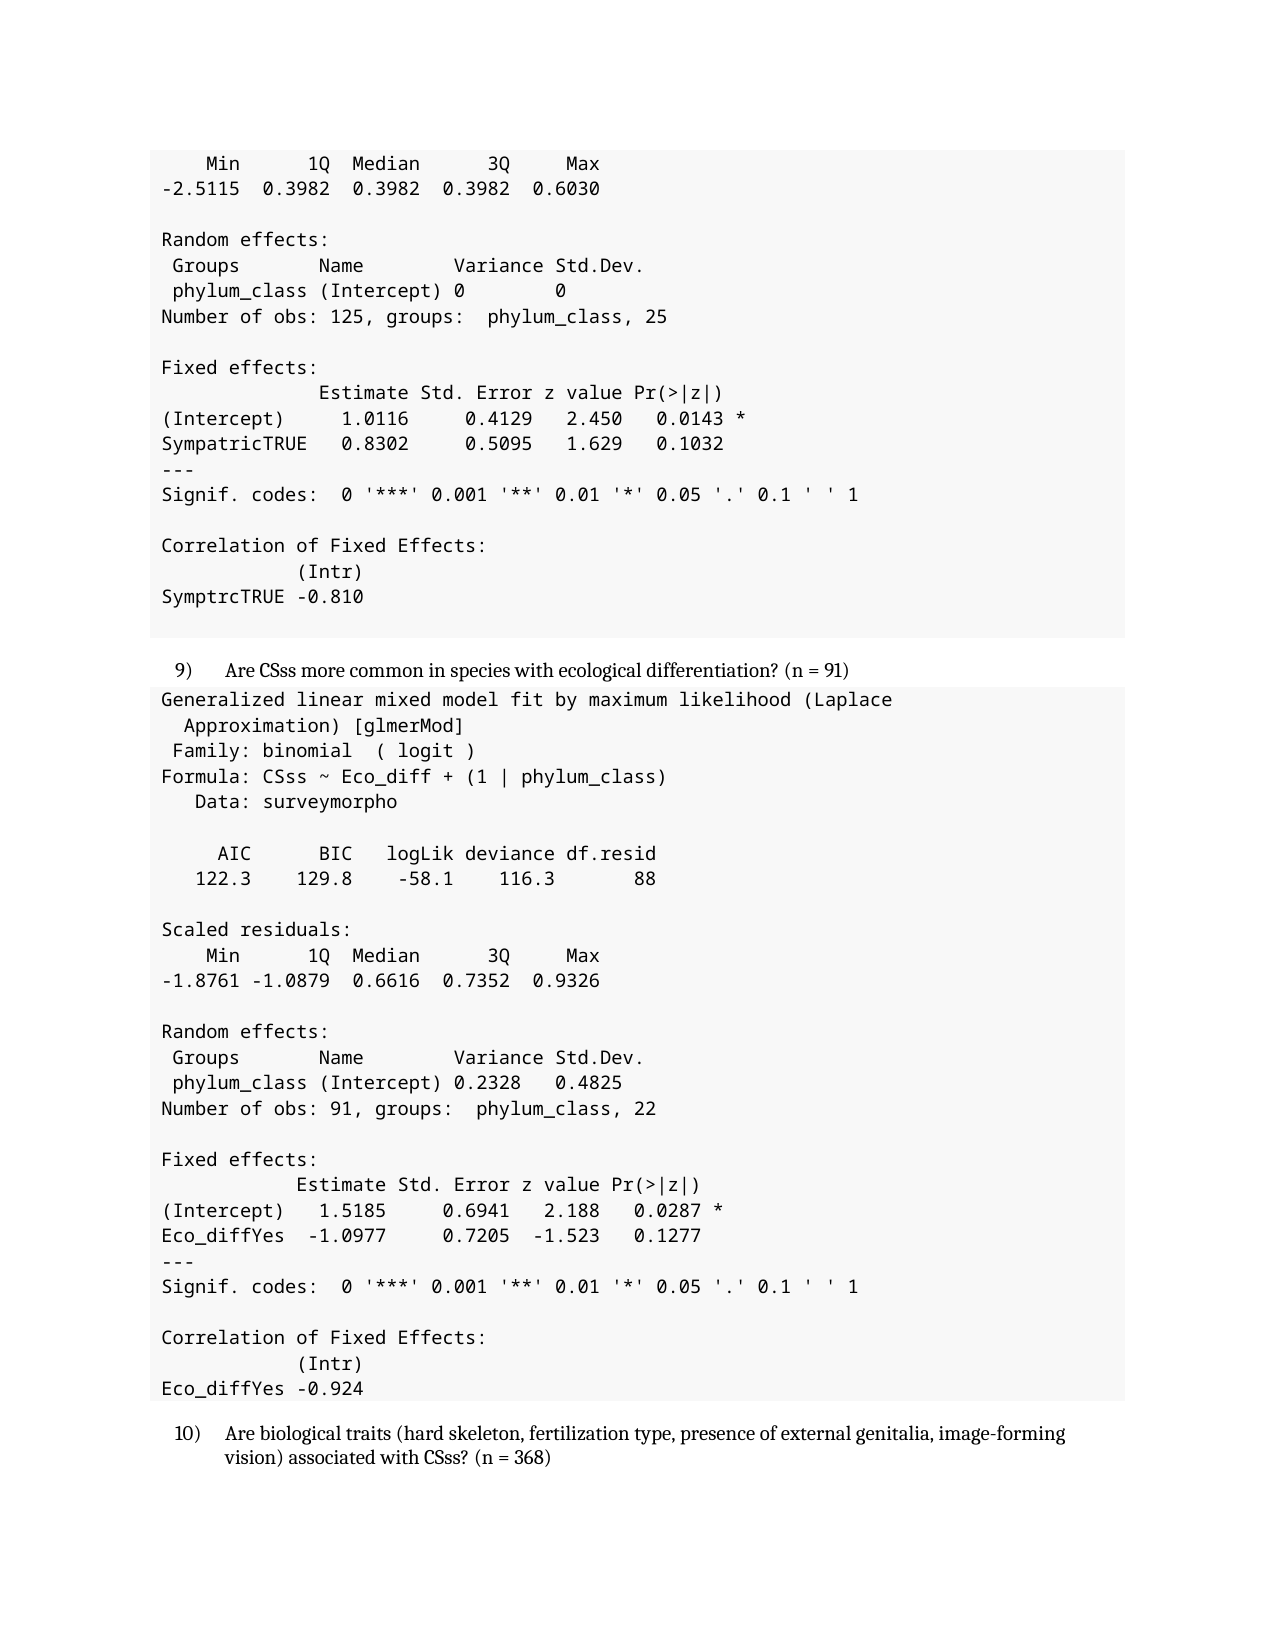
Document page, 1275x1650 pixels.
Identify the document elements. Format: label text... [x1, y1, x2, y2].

list Are CSss more common in species with ecological differentiation? (n = 91) [175, 659, 1125, 683]
list Are biological traits (hard skeleton, fertilization type, presence of external genitalia, image-forming vision) associated with CSss? (n = 368) [175, 1422, 1125, 1470]
text Generalized linear mixed model fit by maximum likelihood (Laplace Approximation) [glmerMod] Family: binomial ( logit ) Formula: CSss ~ Eco_diff + (1 | phylum_class) Data: surveymorpho AIC BIC logLik deviance df.resid 122.3 129.8 -58.1 116.3 88 Scaled residuals: Min 1Q Median 3Q Max -1.8761 -1.0879 0.6616 0.7352 0.9326 Random effects: Groups Name Variance Std.Dev. phylum_class (Intercept) 0.2328 0.4825 Number of obs: 91, groups: phylum_class, 22 Fixed effects: Estimate Std. Error z value Pr(>|z|) (Intercept) 1.5185 0.6941 2.188 0.0287 * Eco_diffYes -1.0977 0.7205 -1.523 0.1277 --- Signif. codes: 0 '***' 0.001 '**' 0.01 '*' 0.05 '.' 0.1 ' ' 1 Correlation of Fixed Effects: (Intr) Eco_diffYes -0.924 [150, 687, 1125, 1401]
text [150, 150, 1125, 638]
